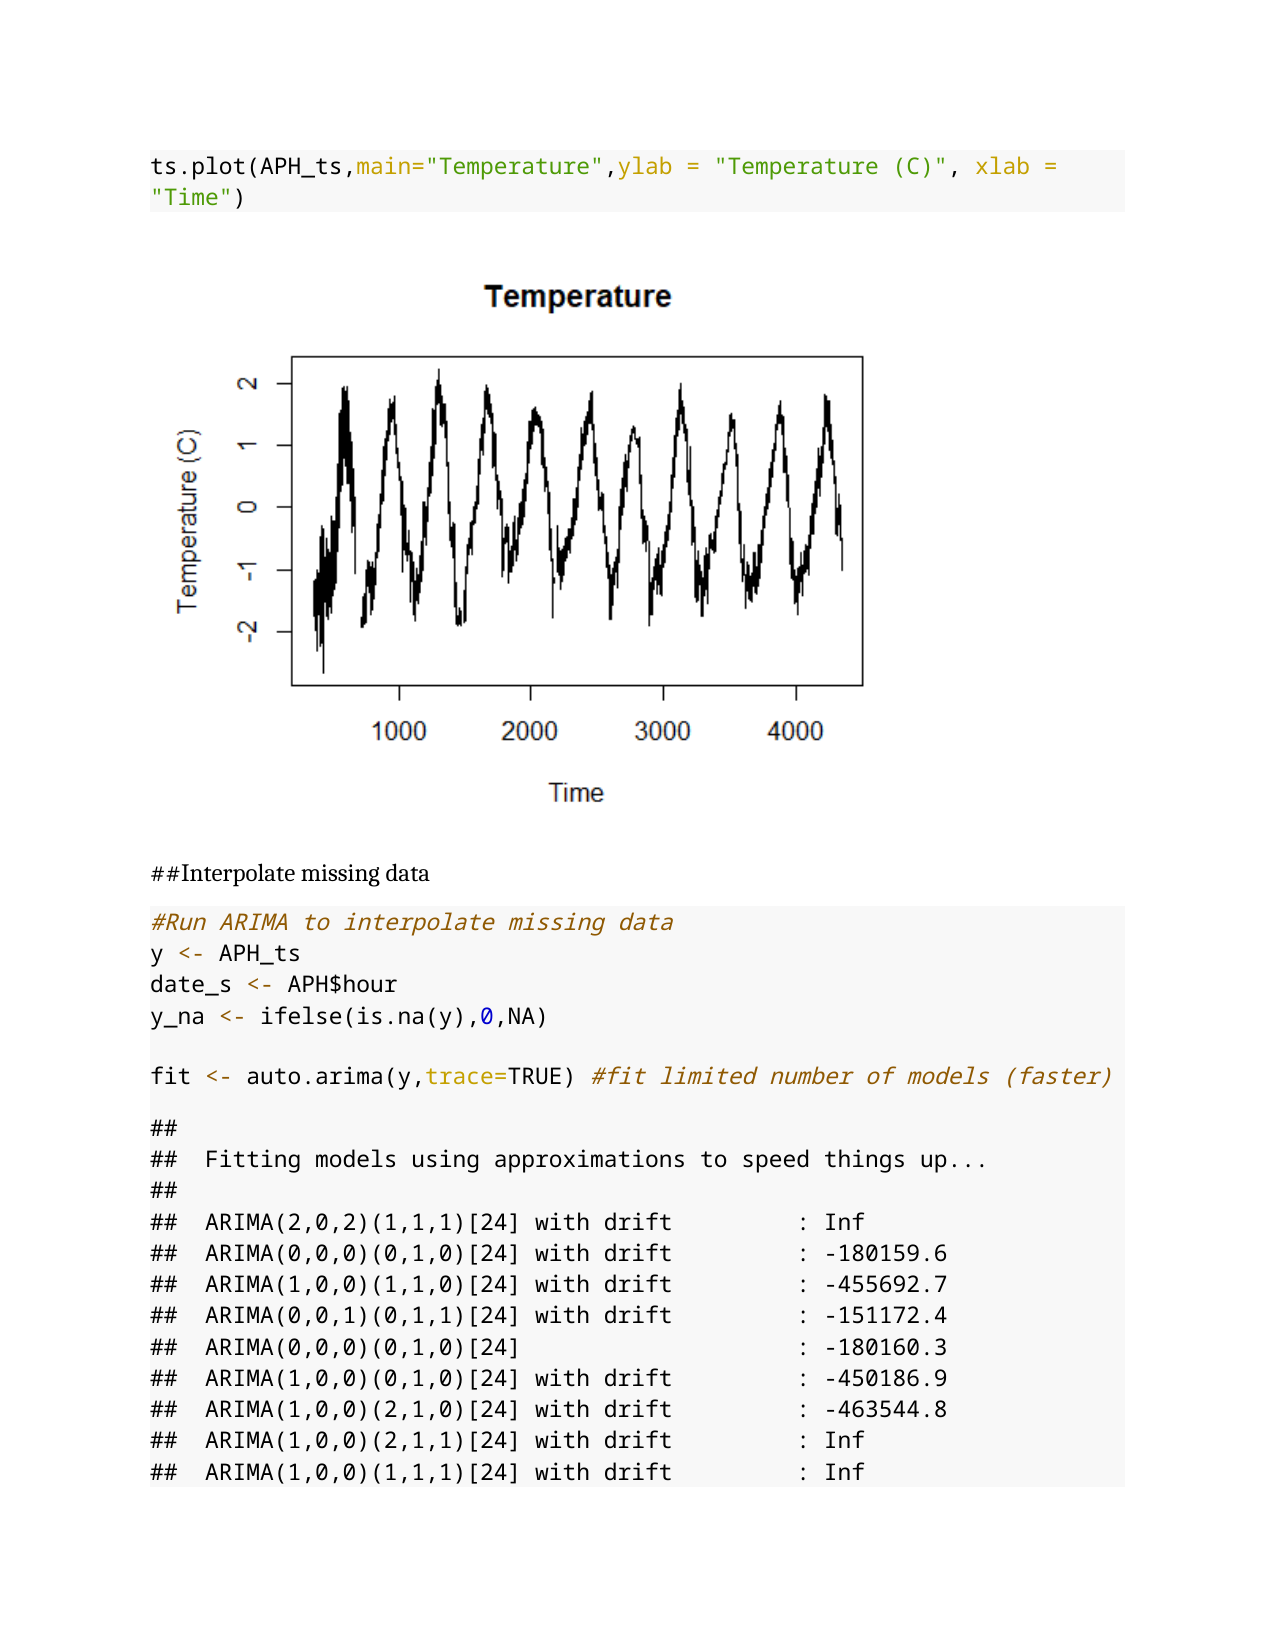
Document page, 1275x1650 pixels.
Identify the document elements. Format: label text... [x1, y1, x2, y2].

picture [168, 233, 927, 840]
text #Run ARIMA to interpolate missing data y <- APH_ts date_s <- APH$hour y_na <- ifelse(is.na(y),0,NA) fit <- auto.arima(y,trace=TRUE) #fit limited number of models (faster) [150, 906, 1125, 1091]
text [150, 1112, 1125, 1487]
text ##Interpolate missing data [150, 858, 1125, 887]
